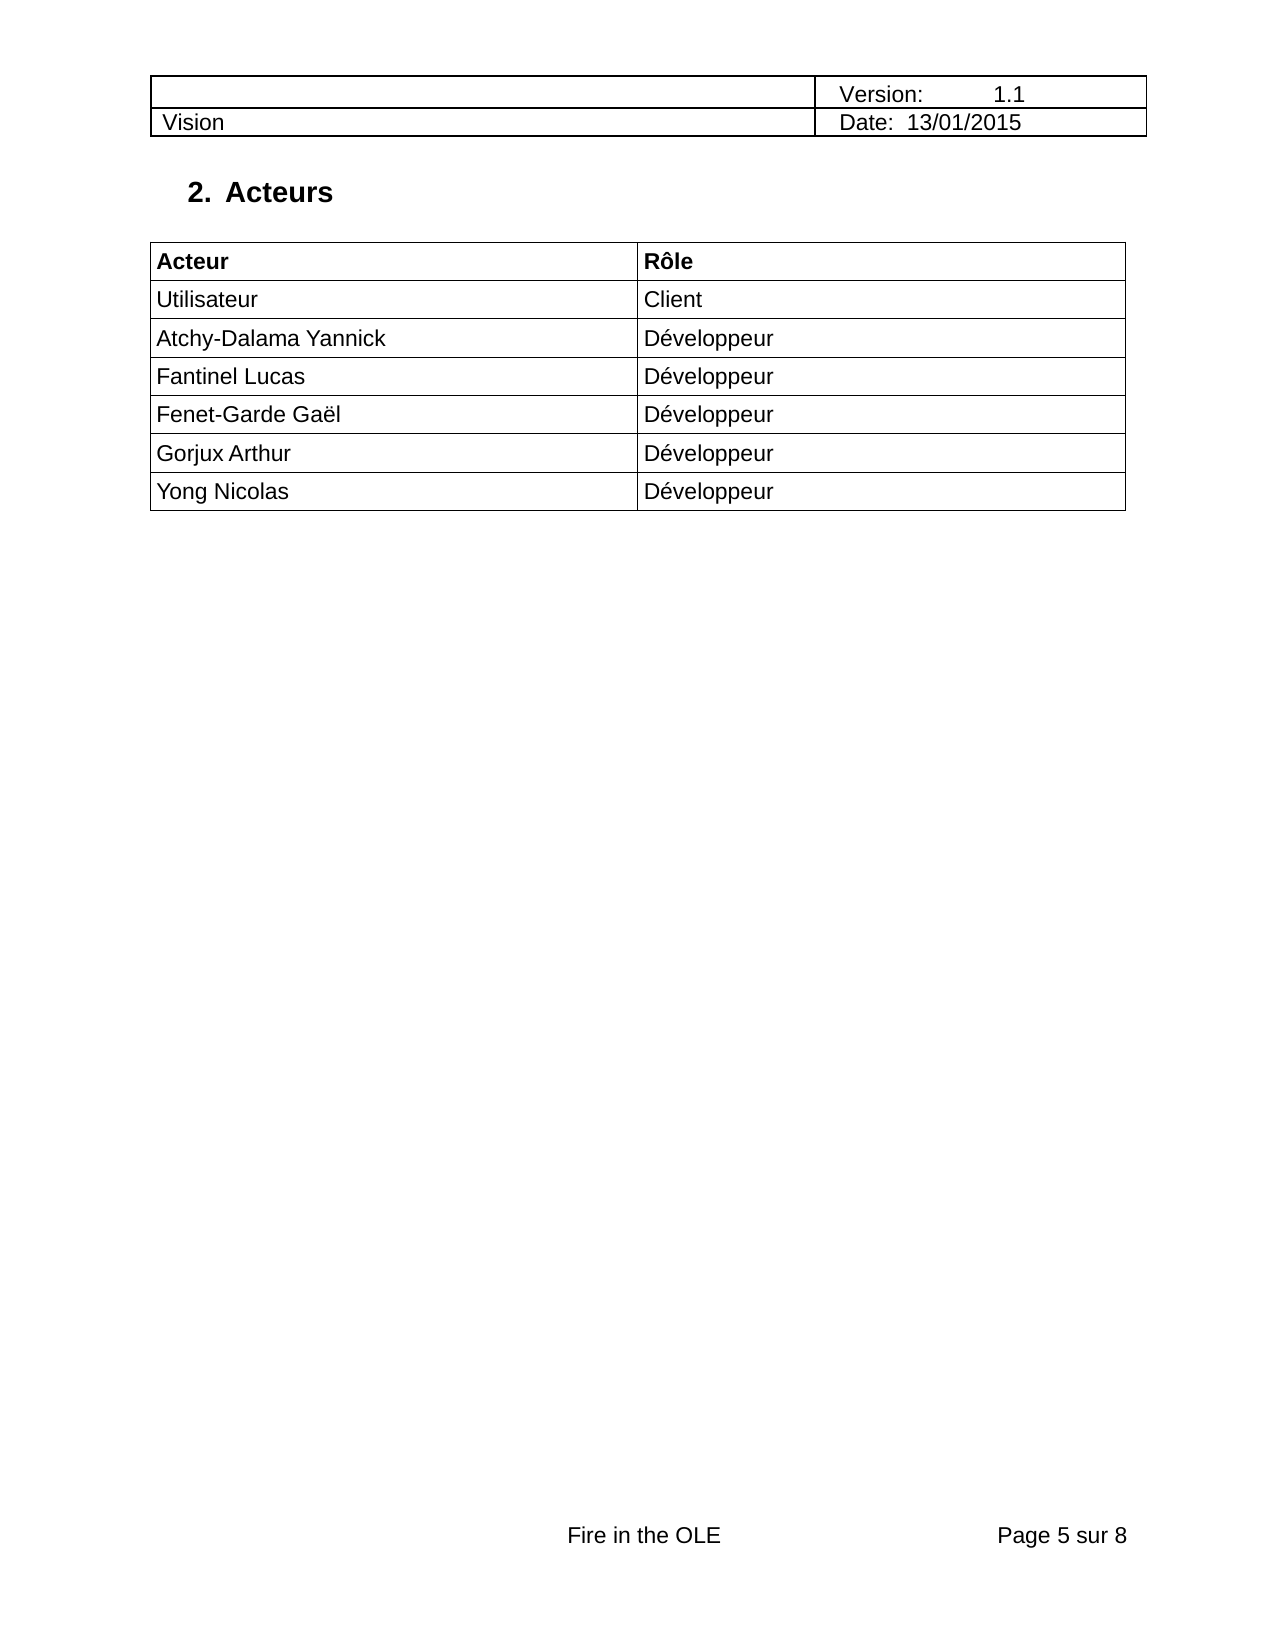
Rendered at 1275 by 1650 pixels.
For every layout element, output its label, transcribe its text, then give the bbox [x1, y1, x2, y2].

table_header Rôle [638, 243, 1125, 280]
table_cell Développeur [638, 358, 1125, 395]
table_header Acteur [151, 243, 637, 280]
table_cell Yong Nicolas [151, 473, 637, 510]
table_cell Développeur [638, 319, 1125, 357]
table_cell Utilisateur [151, 281, 637, 318]
subtitle Acteurs [187, 175, 1125, 209]
table_cell Développeur [638, 473, 1125, 510]
table_cell Fantinel Lucas [151, 358, 637, 395]
table_cell Gorjux Arthur [151, 434, 637, 472]
table_cell Client [638, 281, 1125, 318]
table_cell Développeur [638, 434, 1125, 472]
table_cell Fenet-Garde Gaël [151, 396, 637, 433]
table_cell Atchy-Dalama Yannick [151, 319, 637, 357]
table_cell Développeur [638, 396, 1125, 433]
